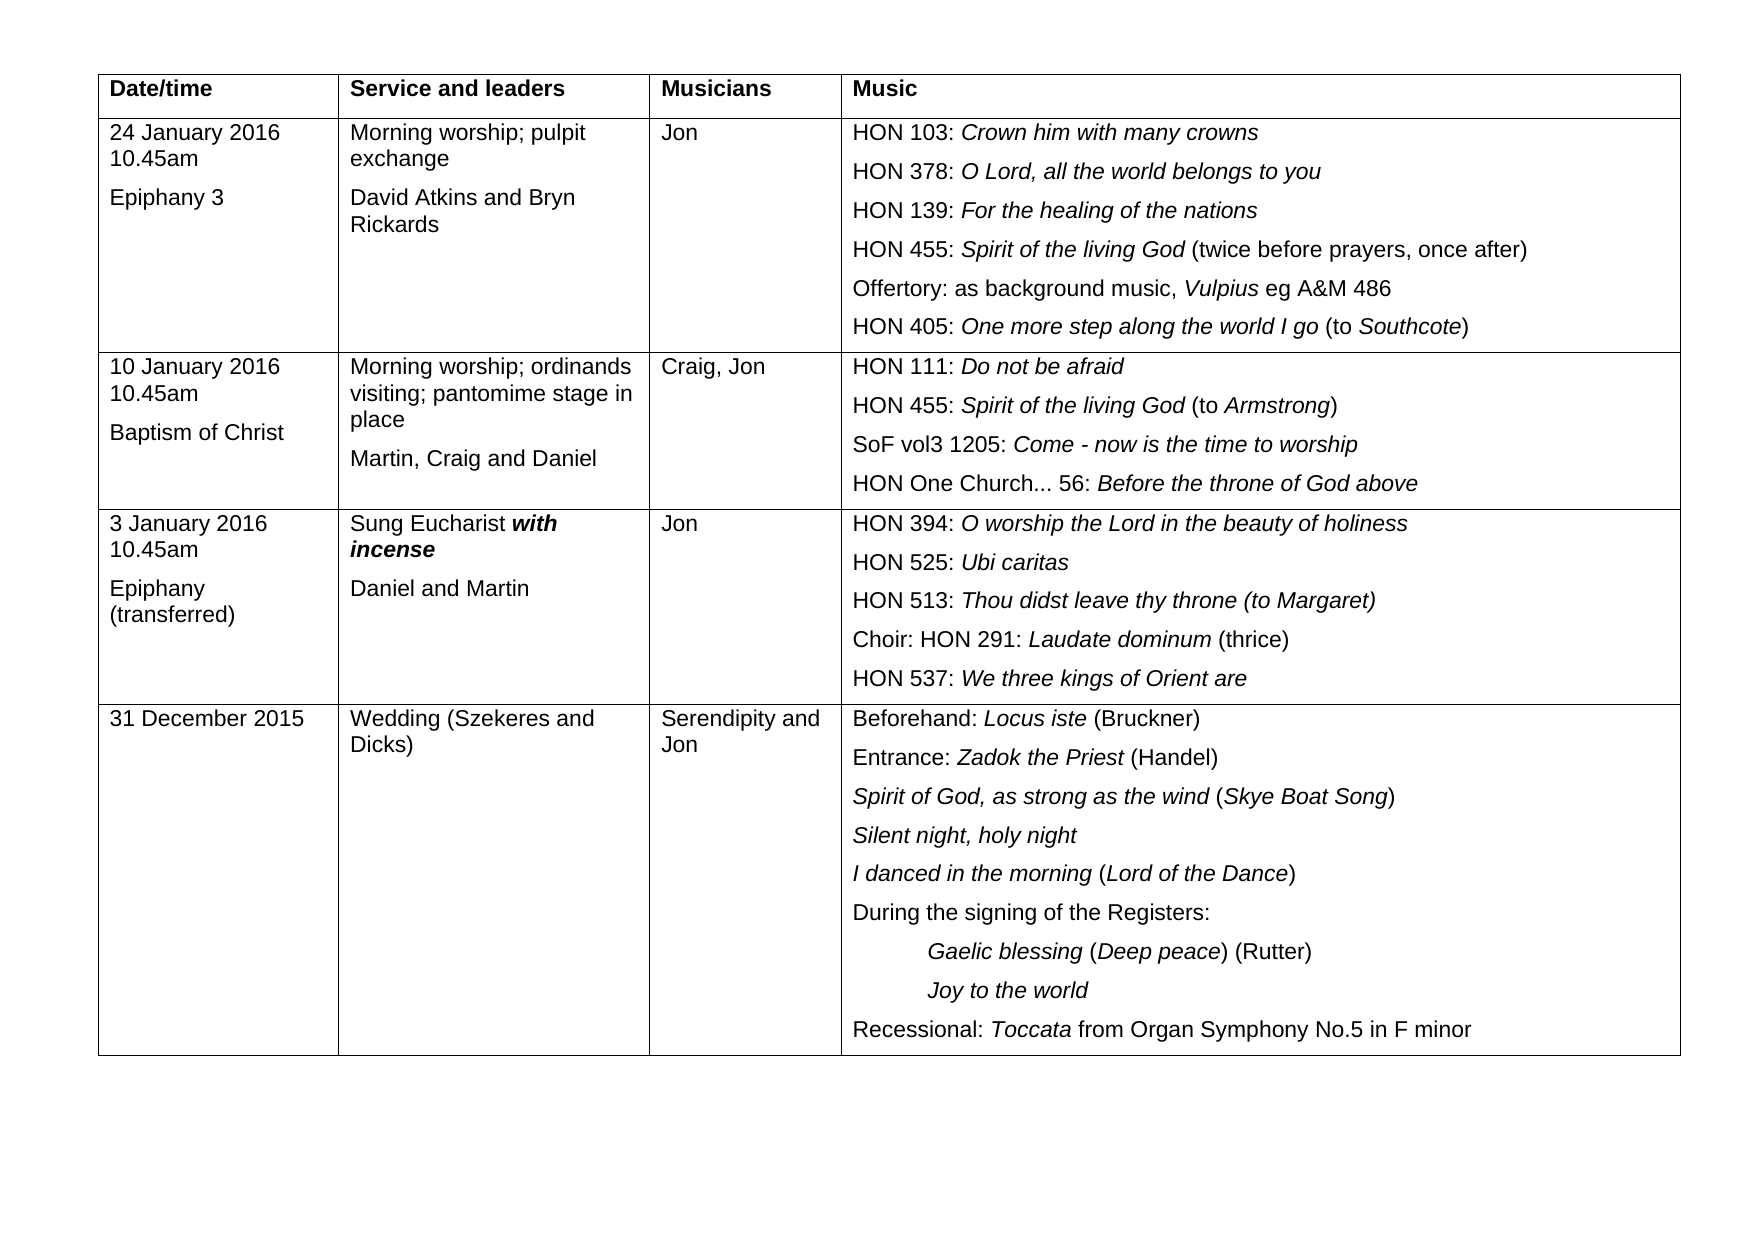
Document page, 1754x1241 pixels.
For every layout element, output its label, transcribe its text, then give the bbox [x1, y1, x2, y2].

table_header Music [842, 75, 1680, 118]
table_cell HON 394: O worship the Lord in the beauty of holiness HON 525: Ubi caritas HON 513: Thou didst leave thy throne (to Margaret) Choir: HON 291: Laudate dominum (thrice) HON 537: We three kings of Orient are [842, 510, 1680, 704]
table_cell Morning worship; pulpit exchange David Atkins and Bryn Rickards [339, 119, 649, 352]
table_cell Beforehand: Locus iste (Bruckner) Entrance: Zadok the Priest (Handel) Spirit of God, as strong as the wind (Skye Boat Song) Silent night, holy night I danced in the morning (Lord of the Dance) During the signing of the Registers: Gaelic blessing (Deep peace) (Rutter) Joy to the world Recessional: Toccata from Organ Symphony No.5 in F minor [842, 705, 1680, 1055]
table_cell 31 December 2015 [99, 705, 338, 1055]
table_cell Craig, Jon [650, 353, 841, 509]
table_header Date/time [99, 75, 338, 118]
table_cell Jon [650, 119, 841, 352]
table_cell Wedding (Szekeres and Dicks) [339, 705, 649, 1055]
table_cell Sung Eucharist with incense Daniel and Martin [339, 510, 649, 704]
table_cell Jon [650, 510, 841, 704]
table_header Service and leaders [339, 75, 649, 118]
table_cell 10 January 2016 10.45am Baptism of Christ [99, 353, 338, 509]
table_cell 24 January 2016 10.45am Epiphany 3 [99, 119, 338, 352]
table_cell Serendipity and Jon [650, 705, 841, 1055]
table_cell HON 111: Do not be afraid HON 455: Spirit of the living God (to Armstrong) SoF vol3 1205: Come - now is the time to worship HON One Church... 56: Before the throne of God above [842, 353, 1680, 509]
table_cell HON 103: Crown him with many crowns HON 378: O Lord, all the world belongs to you HON 139: For the healing of the nations HON 455: Spirit of the living God (twice before prayers, once after) Offertory: as background music, Vulpius eg A&M 486 HON 405: One more step along the world I go (to Southcote) [842, 119, 1680, 352]
table_header Musicians [650, 75, 841, 118]
table_cell 3 January 2016 10.45am Epiphany (transferred) [99, 510, 338, 704]
table_cell Morning worship; ordinands visiting; pantomime stage in place Martin, Craig and Daniel [339, 353, 649, 509]
